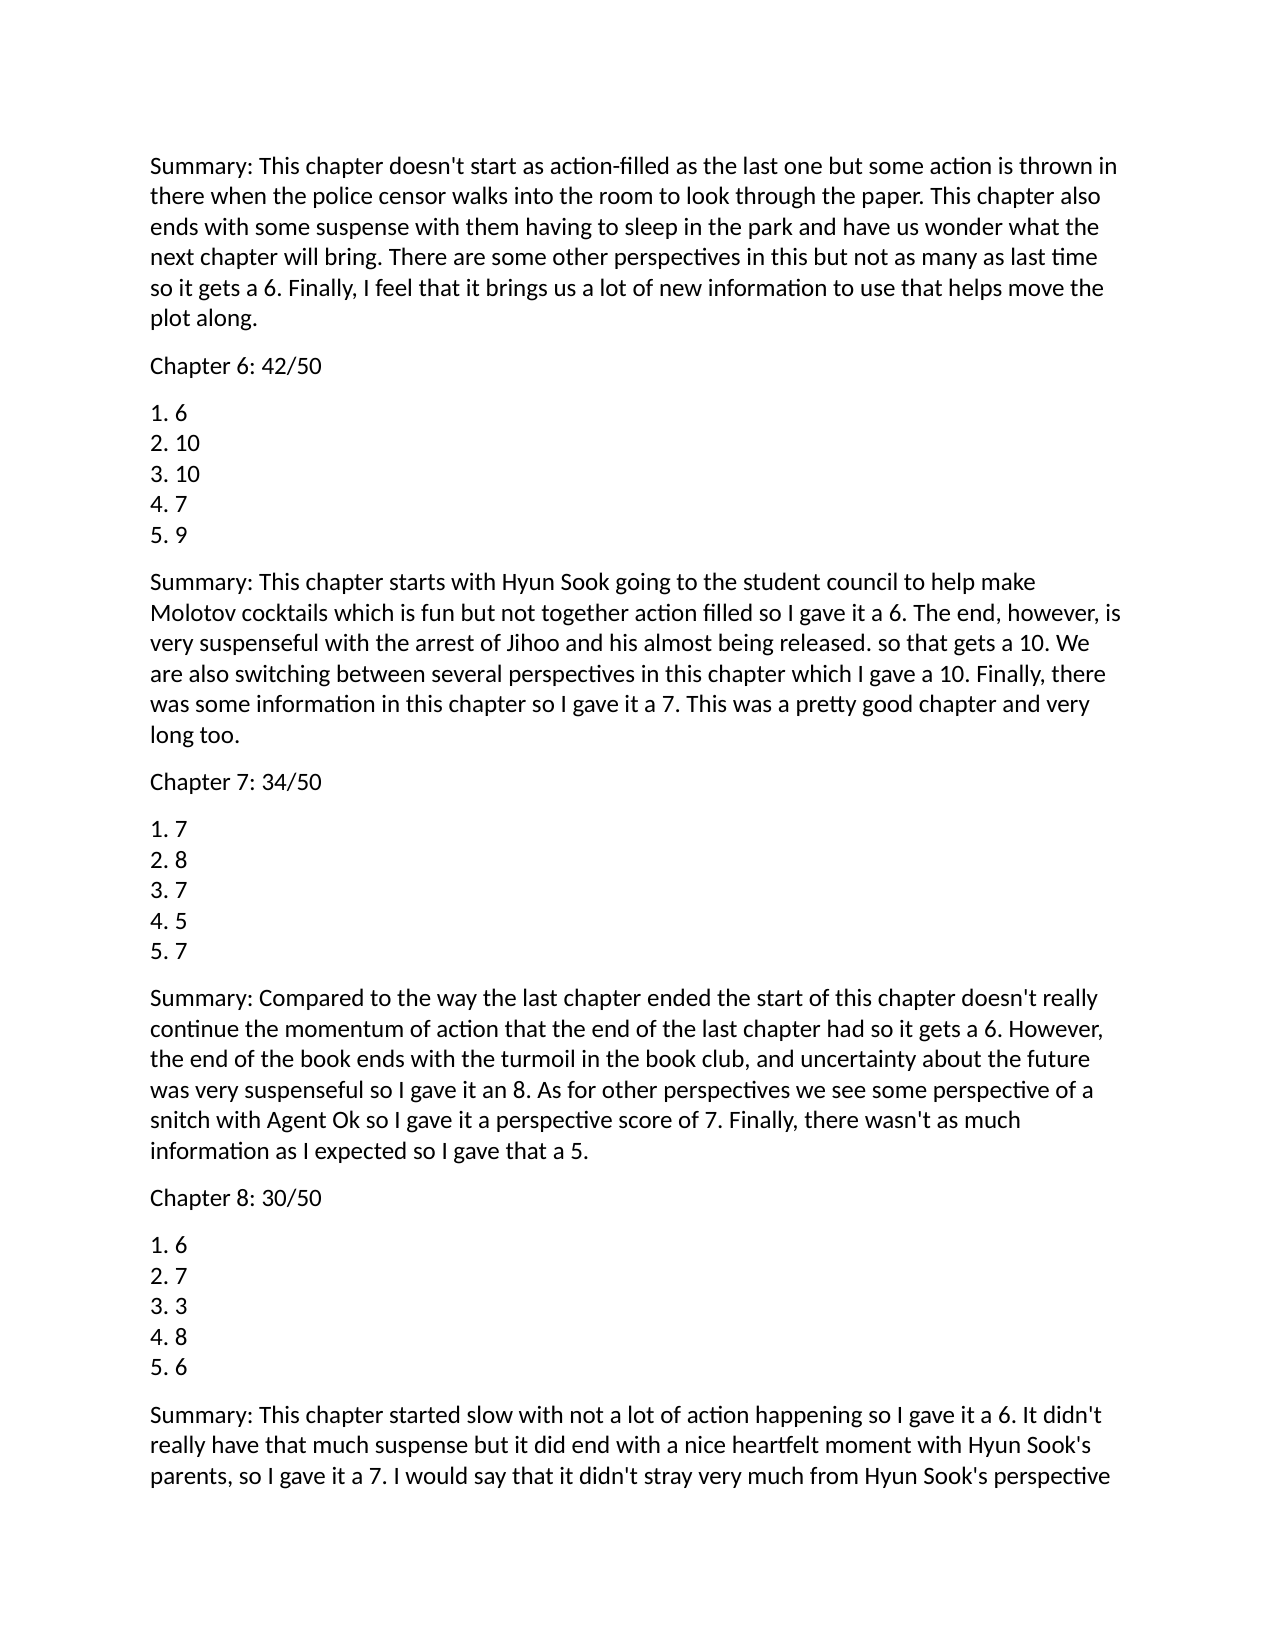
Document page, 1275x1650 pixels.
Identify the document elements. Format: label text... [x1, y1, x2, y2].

text 1. 6 2. 7 3. 3 4. 8 5. 6 [150, 1229, 1125, 1382]
text Summary: Compared to the way the last chapter ended the start of this chapter doesn't really continue the momentum of action that the end of the last chapter had so it gets a 6. However, the end of the book ends with the turmoil in the book club, and uncertainty about the future was very suspenseful so I gave it an 8. As for other perspectives we see some perspective of a snitch with Agent Ok so I gave it a perspective score of 7. Finally, there wasn't as much information as I expected so I gave that a 5. [150, 982, 1125, 1166]
text Chapter 7: 34/50 [150, 766, 1125, 797]
text 1. 7 2. 8 3. 7 4. 5 5. 7 [150, 813, 1125, 966]
text Summary: This chapter starts with Hyun Sook going to the student council to help make Molotov cocktails which is fun but not together action filled so I gave it a 6. The end, however, is very suspenseful with the arrest of Jihoo and his almost being released. so that gets a 10. We are also switching between several perspectives in this chapter which I gave a 10. Finally, there was some information in this chapter so I gave it a 7. This was a pretty good chapter and very long too. [150, 566, 1125, 749]
text Chapter 6: 42/50 [150, 350, 1125, 380]
text Chapter 8: 30/50 [150, 1182, 1125, 1213]
text Summary: This chapter doesn't start as action-filled as the last one but some action is thrown in there when the police censor walks into the room to look through the paper. This chapter also ends with some suspense with them having to sleep in the park and have us wonder what the next chapter will bring. There are some other perspectives in this but not as many as last time so it gets a 6. Finally, I feel that it brings us a lot of new information to use that helps move the plot along. [150, 150, 1125, 333]
text 1. 6 2. 10 3. 10 4. 7 5. 9 [150, 397, 1125, 549]
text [150, 1399, 1125, 1490]
